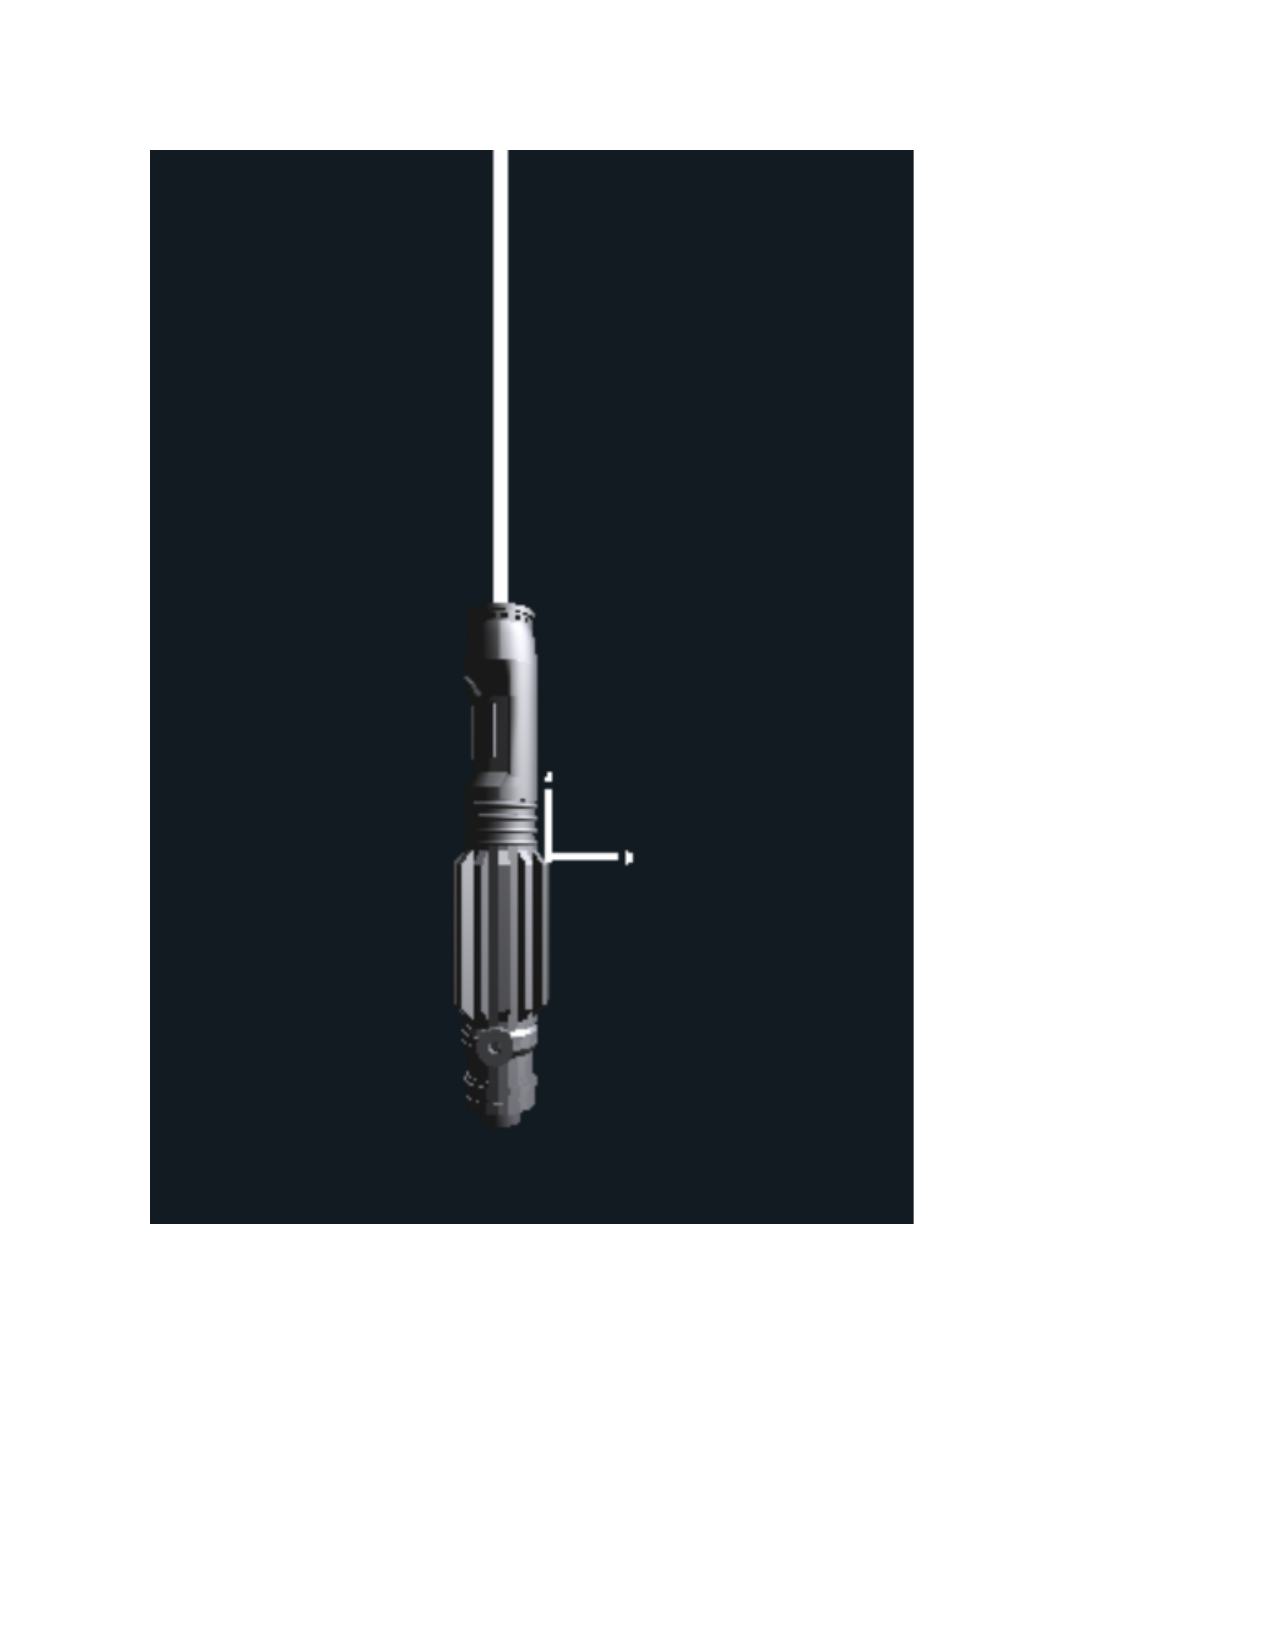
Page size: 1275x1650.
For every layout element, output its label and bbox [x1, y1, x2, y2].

picture [150, 150, 914, 1224]
